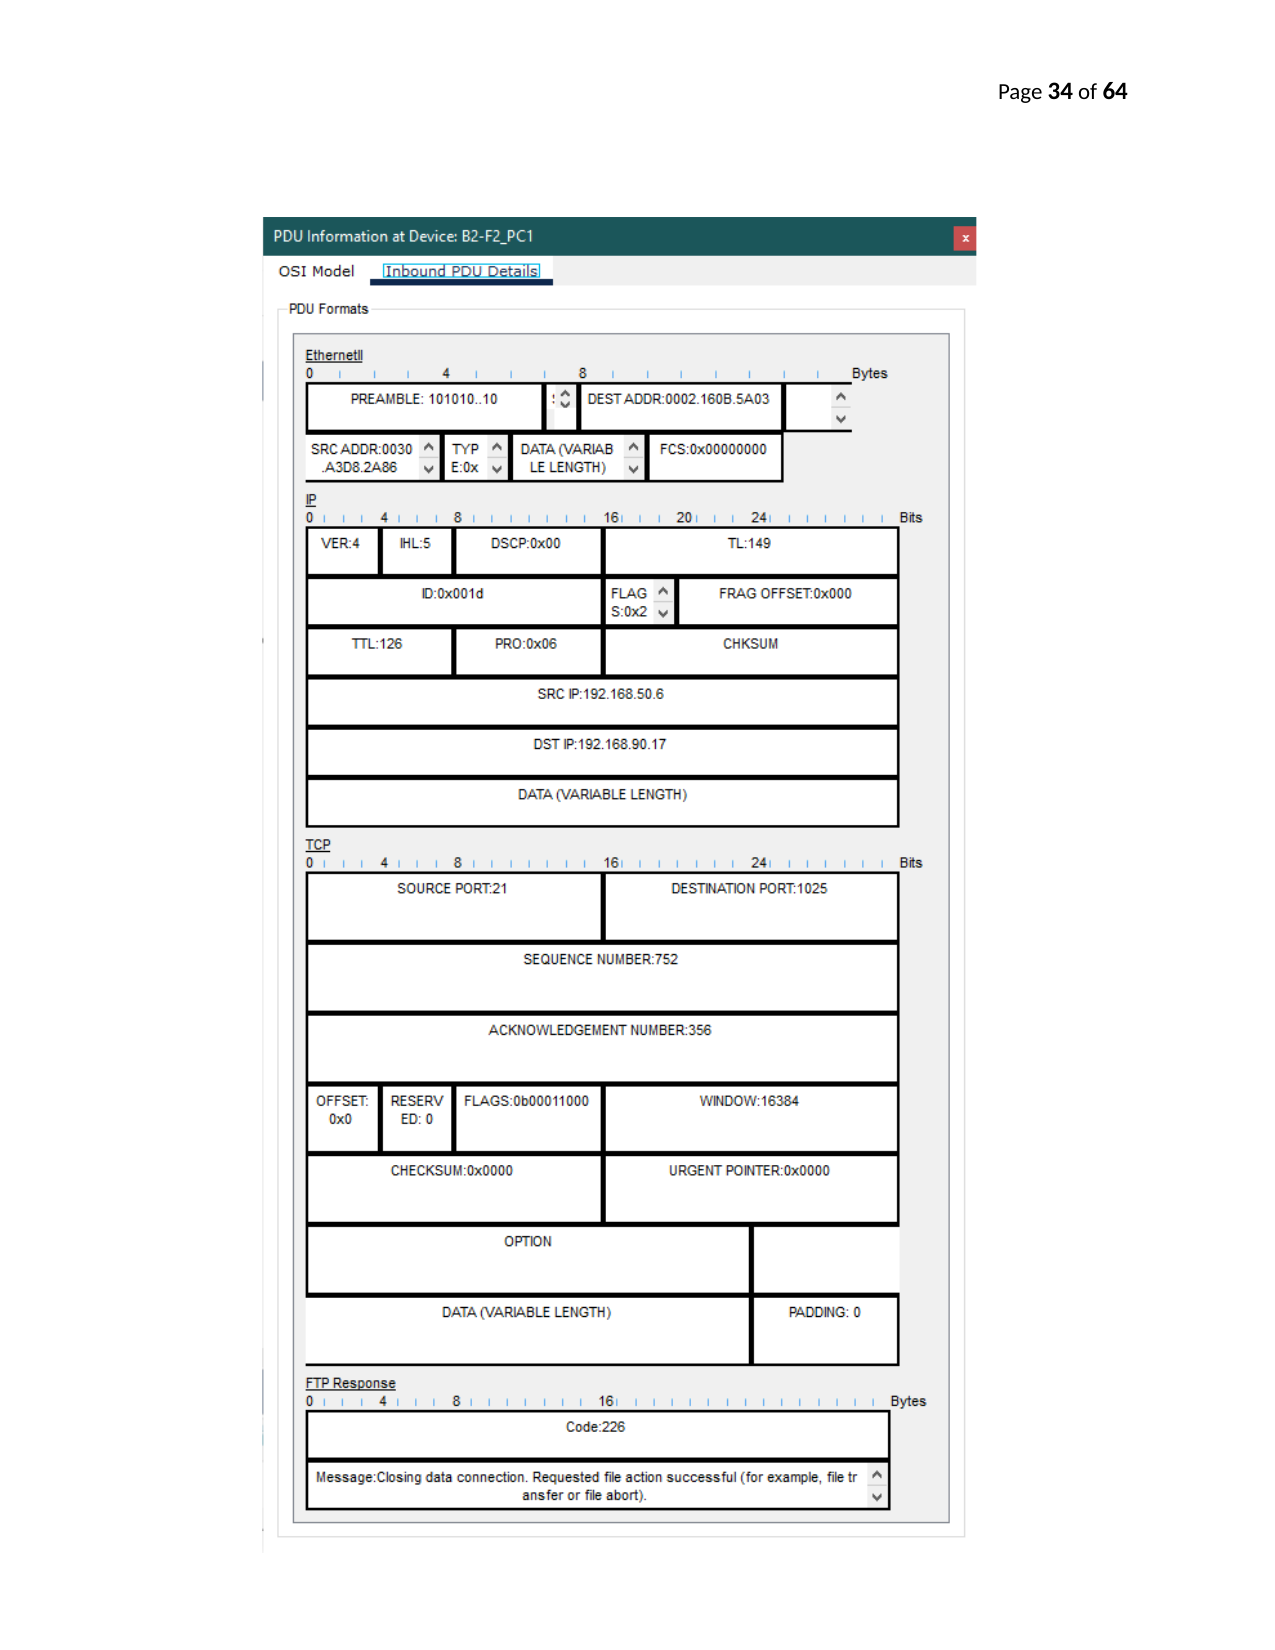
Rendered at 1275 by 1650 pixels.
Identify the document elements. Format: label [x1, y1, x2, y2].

picture [262, 217, 977, 1553]
